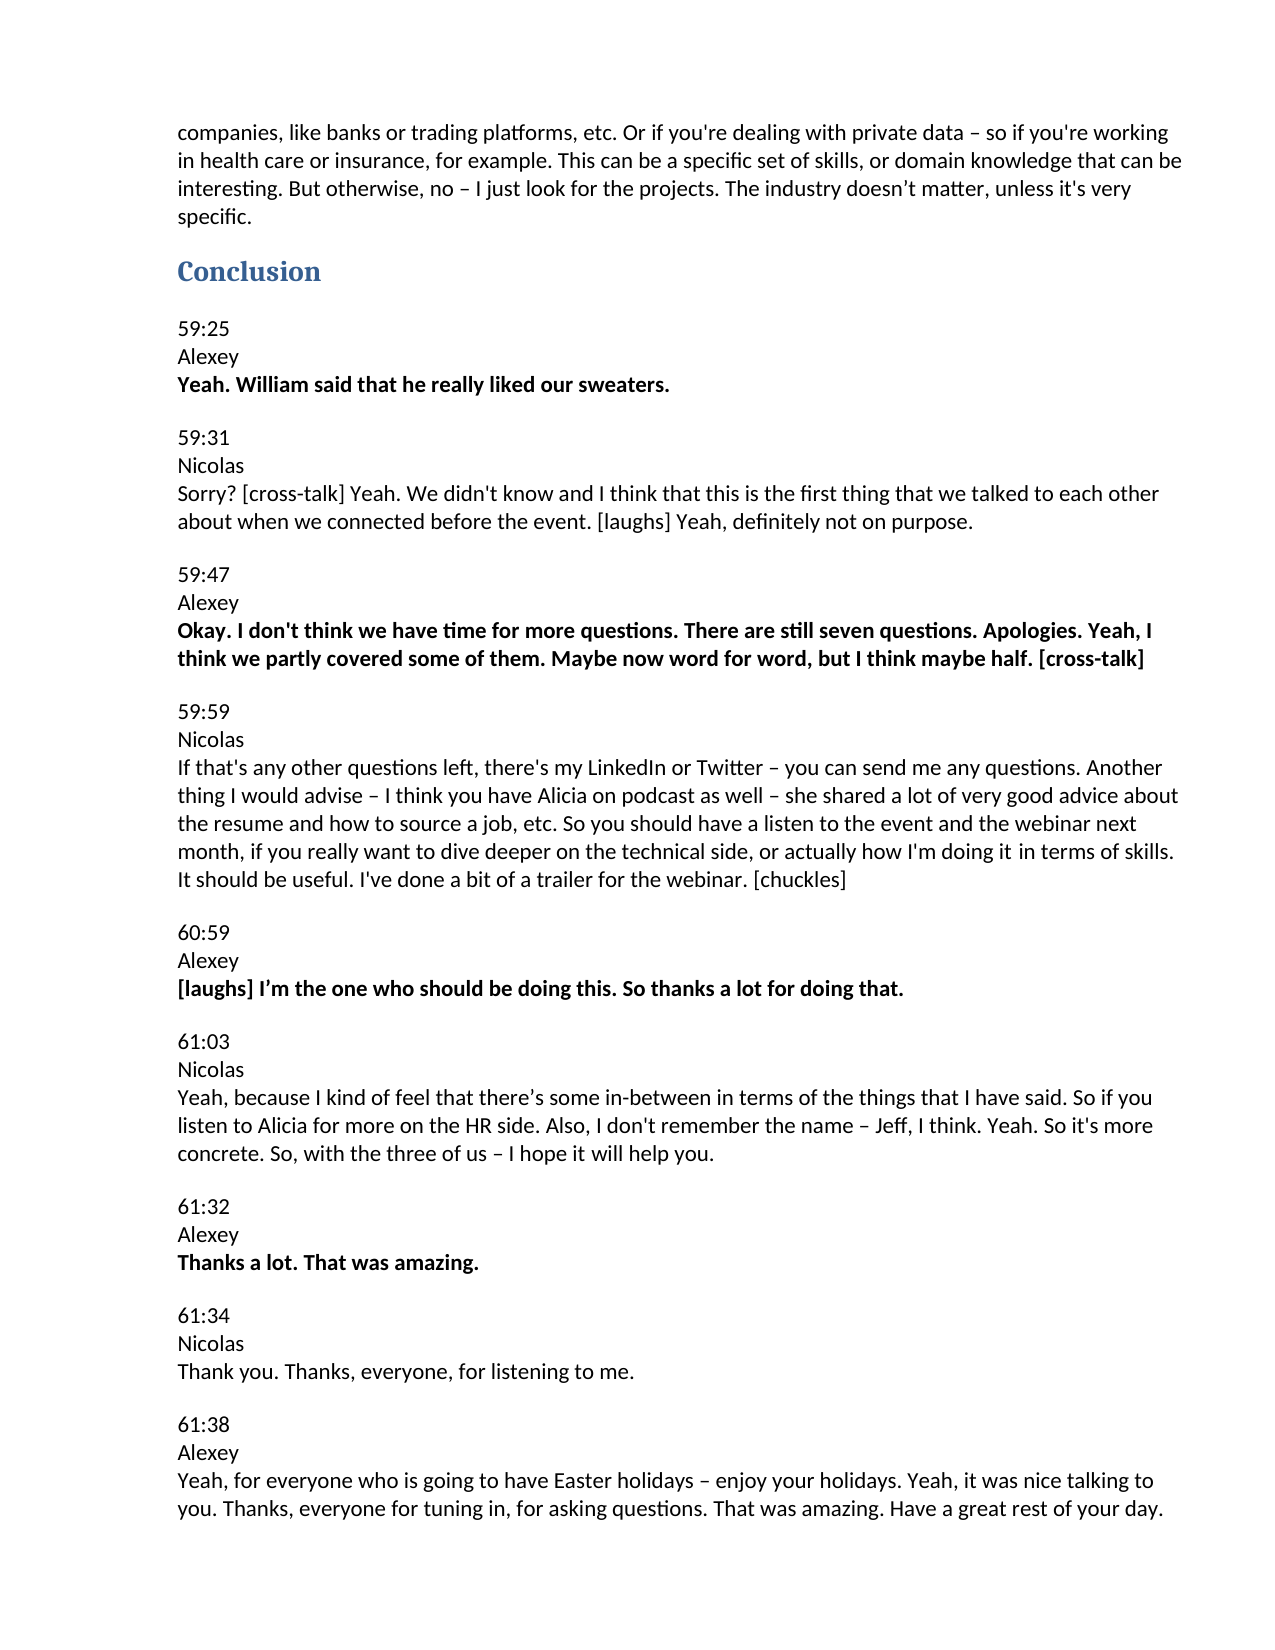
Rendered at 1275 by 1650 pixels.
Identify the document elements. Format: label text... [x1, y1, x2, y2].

text 59:25 [177, 314, 1186, 342]
text [laughs] I’m the one who should be doing this. So thanks a lot for doing that. [177, 974, 1186, 1002]
text 61:34 [177, 1301, 1186, 1329]
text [177, 118, 1186, 230]
text Nicolas [177, 1055, 1186, 1083]
text Alexey [177, 342, 1186, 370]
text 59:31 [177, 423, 1186, 451]
text Yeah, because I kind of feel that there’s some in-between in terms of the things that I have said. So if you listen to Alicia for more on the HR side. Also, I don't remember the name – Jeff, I think. Yeah. So it's more concrete. So, with the three of us – I hope it will help you. [177, 1083, 1186, 1167]
subtitle Conclusion [177, 255, 1186, 289]
text 61:38 [177, 1410, 1186, 1438]
text 61:03 [177, 1027, 1186, 1055]
text 60:59 [177, 918, 1186, 946]
text Thank you. Thanks, everyone, for listening to me. [177, 1357, 1186, 1385]
text Thanks a lot. That was amazing. [177, 1248, 1186, 1276]
text If that's any other questions left, there's my LinkedIn or Twitter – you can send me any questions. Another thing I would advise – I think you have Alicia on podcast as well – she shared a lot of very good advice about the resume and how to source a job, etc. So you should have a listen to the event and the webinar next month, if you really want to dive deeper on the technical side, or actually how I'm doing it in terms of skills. It should be useful. I've done a bit of a trailer for the webinar. [chuckles] [177, 753, 1186, 893]
text Sorry? [cross-talk] Yeah. We didn't know and I think that this is the first thing that we talked to each other about when we connected before the event. [laughs] Yeah, definitely not on purpose. [177, 479, 1186, 535]
text Yeah, for everyone who is going to have Easter holidays – enjoy your holidays. Yeah, it was nice talking to you. Thanks, everyone for tuning in, for asking questions. That was amazing. Have a great rest of your day. [177, 1466, 1186, 1522]
text Yeah. William said that he really liked our sweaters. [177, 370, 1186, 398]
text Alexey [177, 1438, 1186, 1466]
text Alexey [177, 1220, 1186, 1248]
text Alexey [177, 946, 1186, 974]
text 59:59 [177, 697, 1186, 725]
text Nicolas [177, 725, 1186, 753]
text 59:47 [177, 560, 1186, 588]
text Alexey [177, 588, 1186, 616]
text Nicolas [177, 1329, 1186, 1357]
text Nicolas [177, 451, 1186, 479]
text Okay. I don't think we have time for more questions. There are still seven questions. Apologies. Yeah, I think we partly covered some of them. Maybe now word for word, but I think maybe half. [cross-talk] [177, 616, 1186, 672]
text 61:32 [177, 1192, 1186, 1220]
